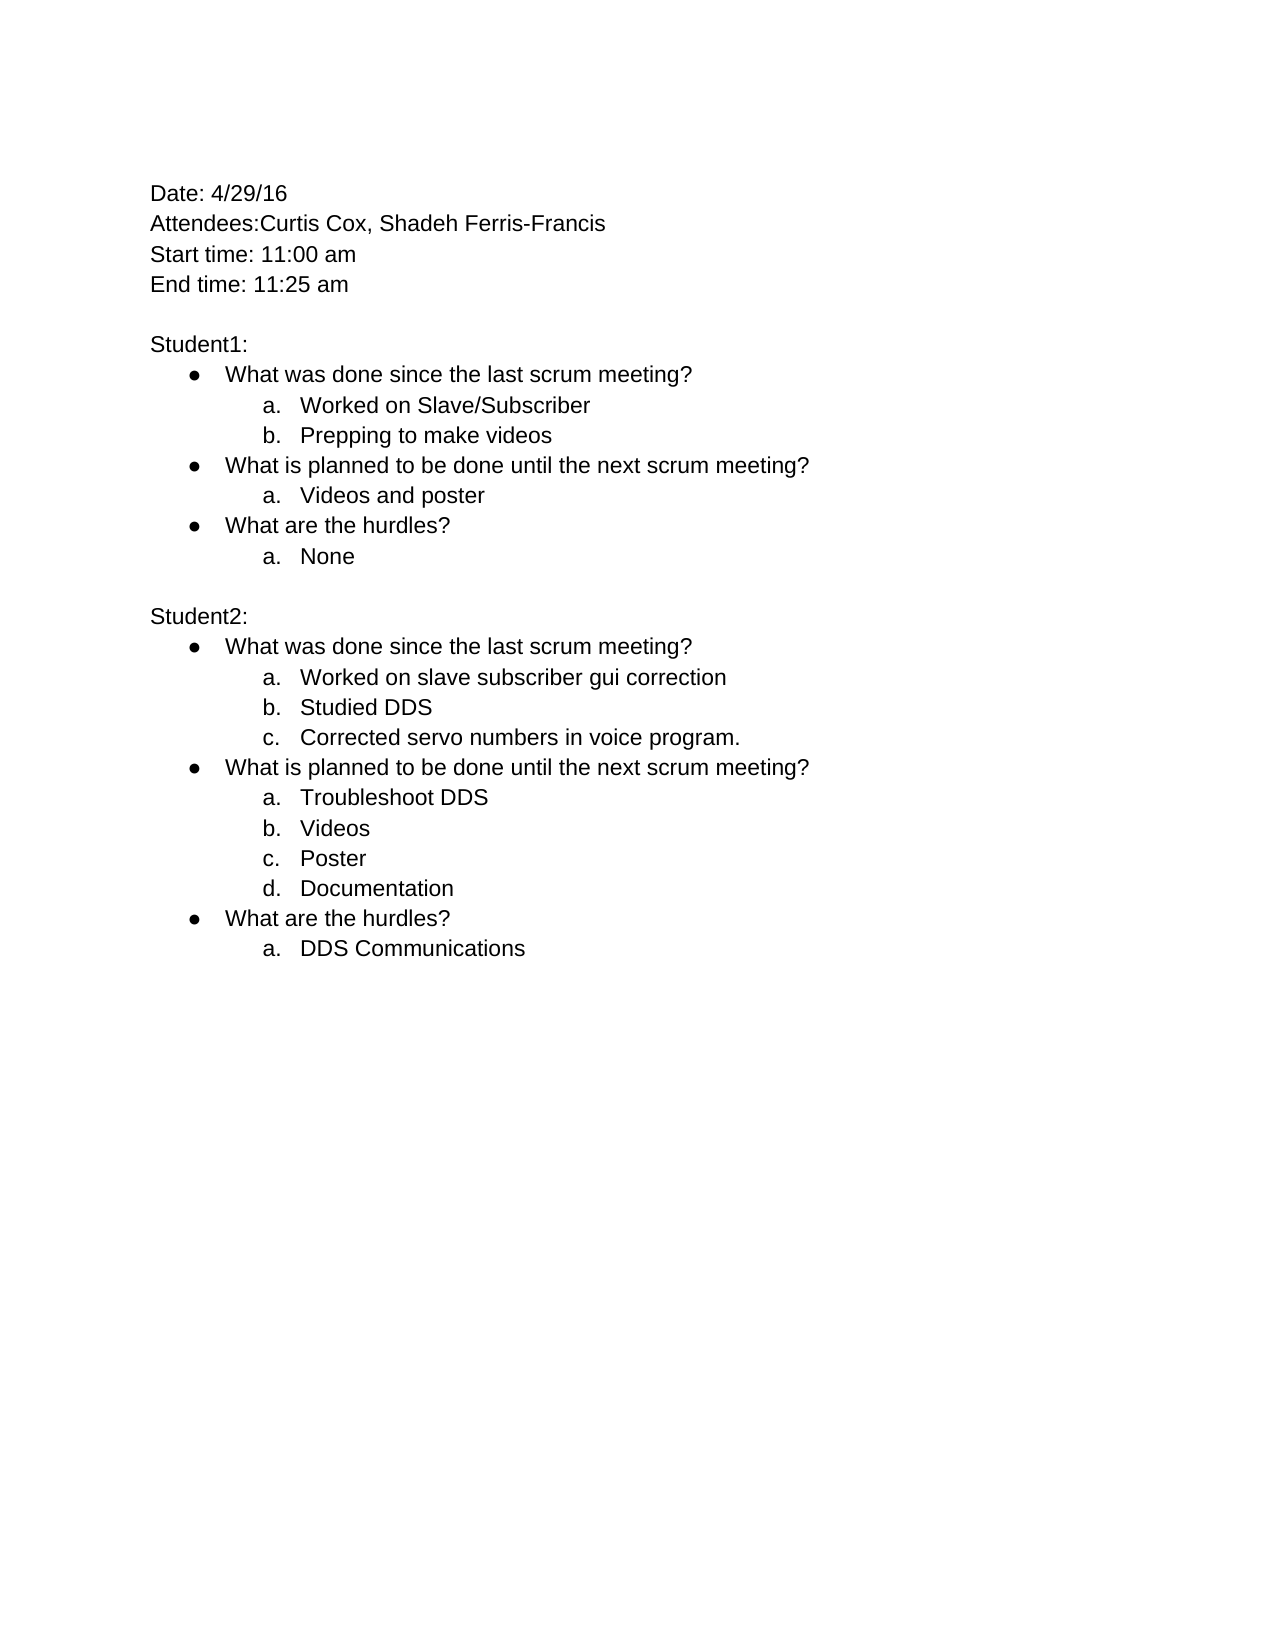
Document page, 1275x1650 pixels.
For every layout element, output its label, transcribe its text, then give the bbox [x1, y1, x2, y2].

text Student2: [150, 603, 1125, 629]
text Date: 4/29/16 [150, 180, 1125, 207]
list What are the hurdles? [187, 905, 1125, 932]
list Worked on slave subscriber gui correction [262, 663, 1125, 690]
list Corrected servo numbers in voice program. [262, 724, 1125, 750]
text Attendees:Curtis Cox, Shadeh Ferris-Francis [150, 210, 1125, 237]
list Prepping to make videos [262, 422, 1125, 448]
list Documentation [262, 875, 1125, 901]
list None [262, 543, 1125, 569]
list DDS Communications [262, 935, 1125, 962]
list Videos [262, 814, 1125, 841]
list Worked on Slave/Subscriber [262, 392, 1125, 418]
list What is planned to be done until the next scrum meeting? [187, 452, 1125, 478]
list What was done since the last scrum meeting? [187, 633, 1125, 660]
text Start time: 11:00 am [150, 241, 1125, 267]
text Student1: [150, 331, 1125, 358]
list Videos and poster [262, 482, 1125, 509]
list Studied DDS [262, 694, 1125, 720]
list What are the hurdles? [187, 512, 1125, 539]
list What was done since the last scrum meeting? [187, 361, 1125, 388]
text End time: 11:25 am [150, 271, 1125, 297]
list What is planned to be done until the next scrum meeting? [187, 754, 1125, 781]
list Troubleshoot DDS [262, 784, 1125, 811]
list Poster [262, 845, 1125, 871]
